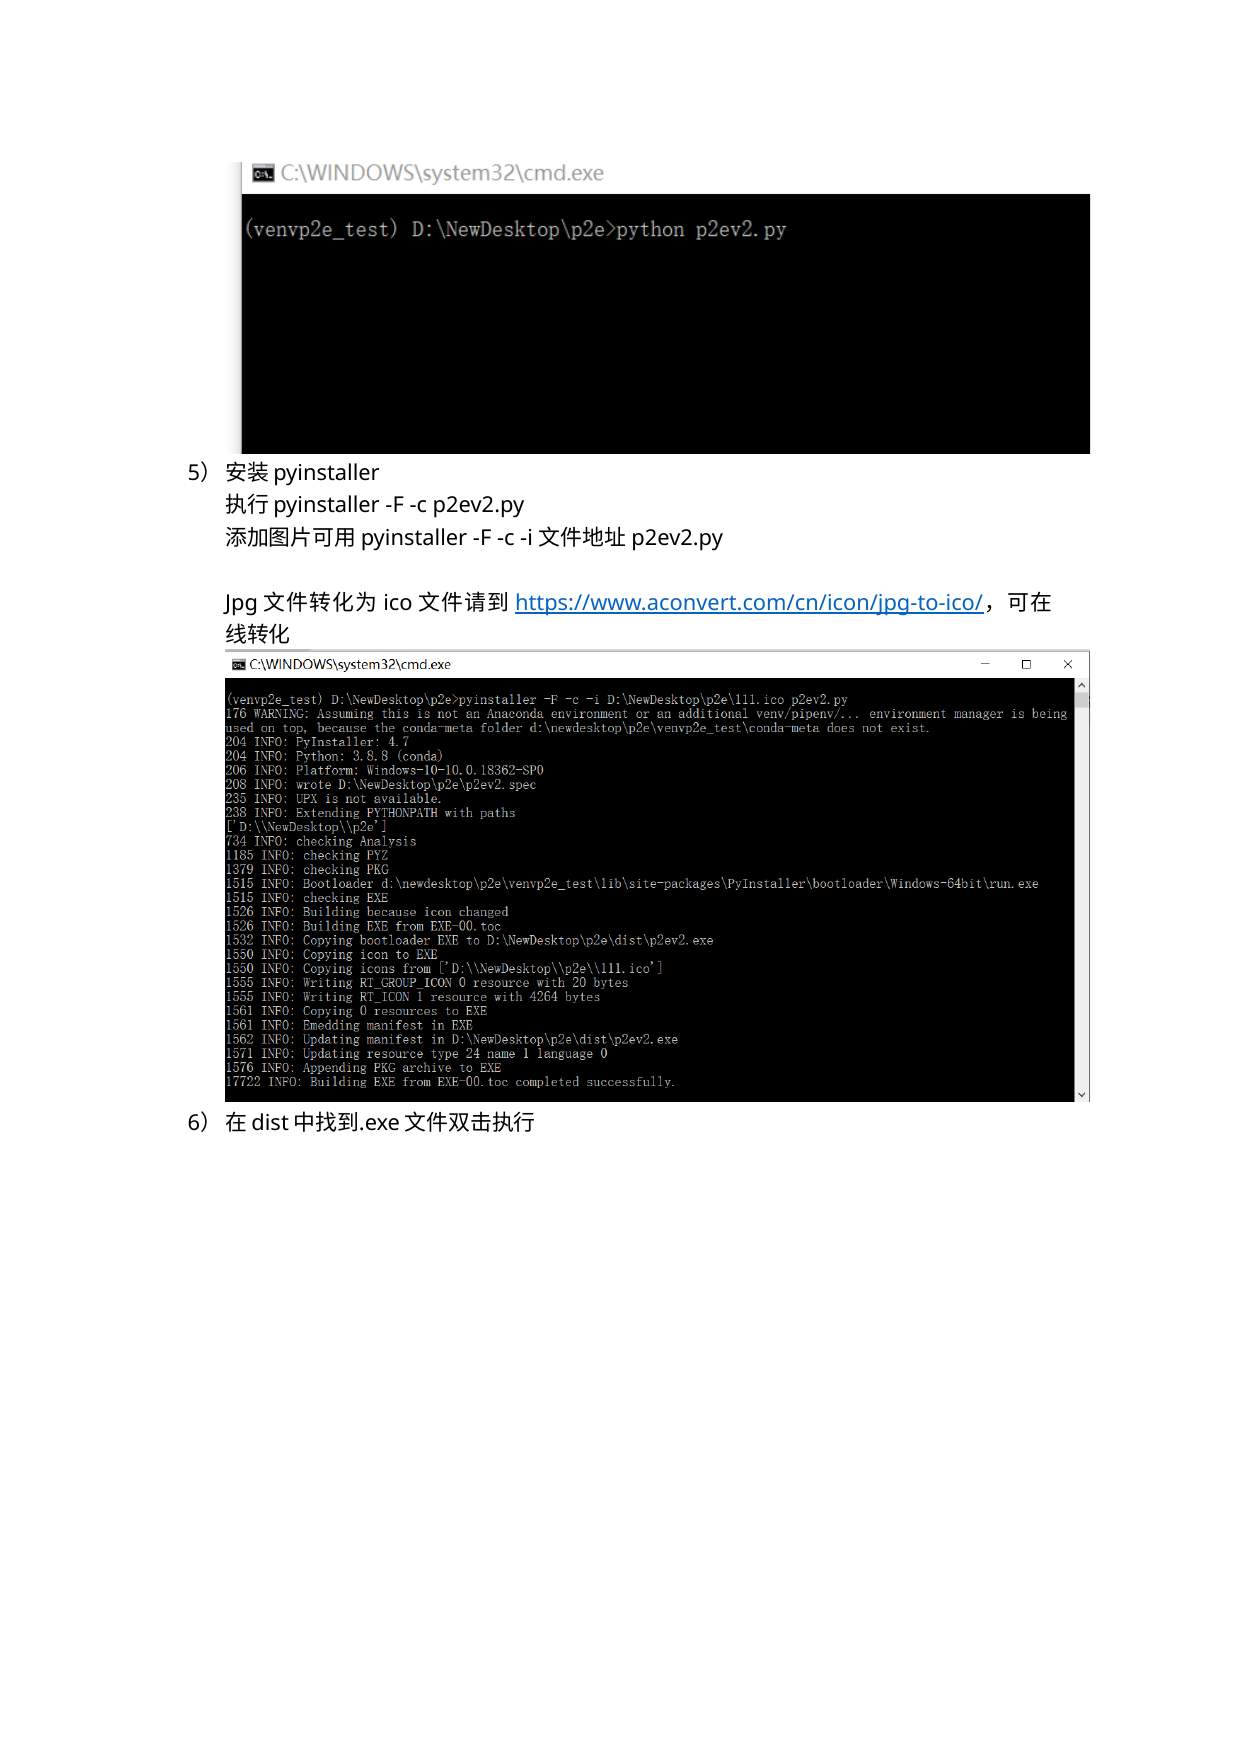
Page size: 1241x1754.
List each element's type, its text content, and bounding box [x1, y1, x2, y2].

list 执行pyinstaller -F -c p2ev2.py [225, 487, 1053, 519]
picture [225, 649, 1091, 1102]
picture [225, 162, 1091, 454]
list 在dist中找到.exe文件双击执行 [187, 1104, 1053, 1137]
list 安装pyinstaller [187, 454, 1053, 487]
list 添加图片可用pyinstaller -F -c -i 文件地址 p2ev2.py [225, 519, 1053, 552]
list Jpg文件转化为ico文件请到https://www.aconvert.com/cn/icon/jpg-to-ico/，可在线转化 [225, 584, 1053, 649]
